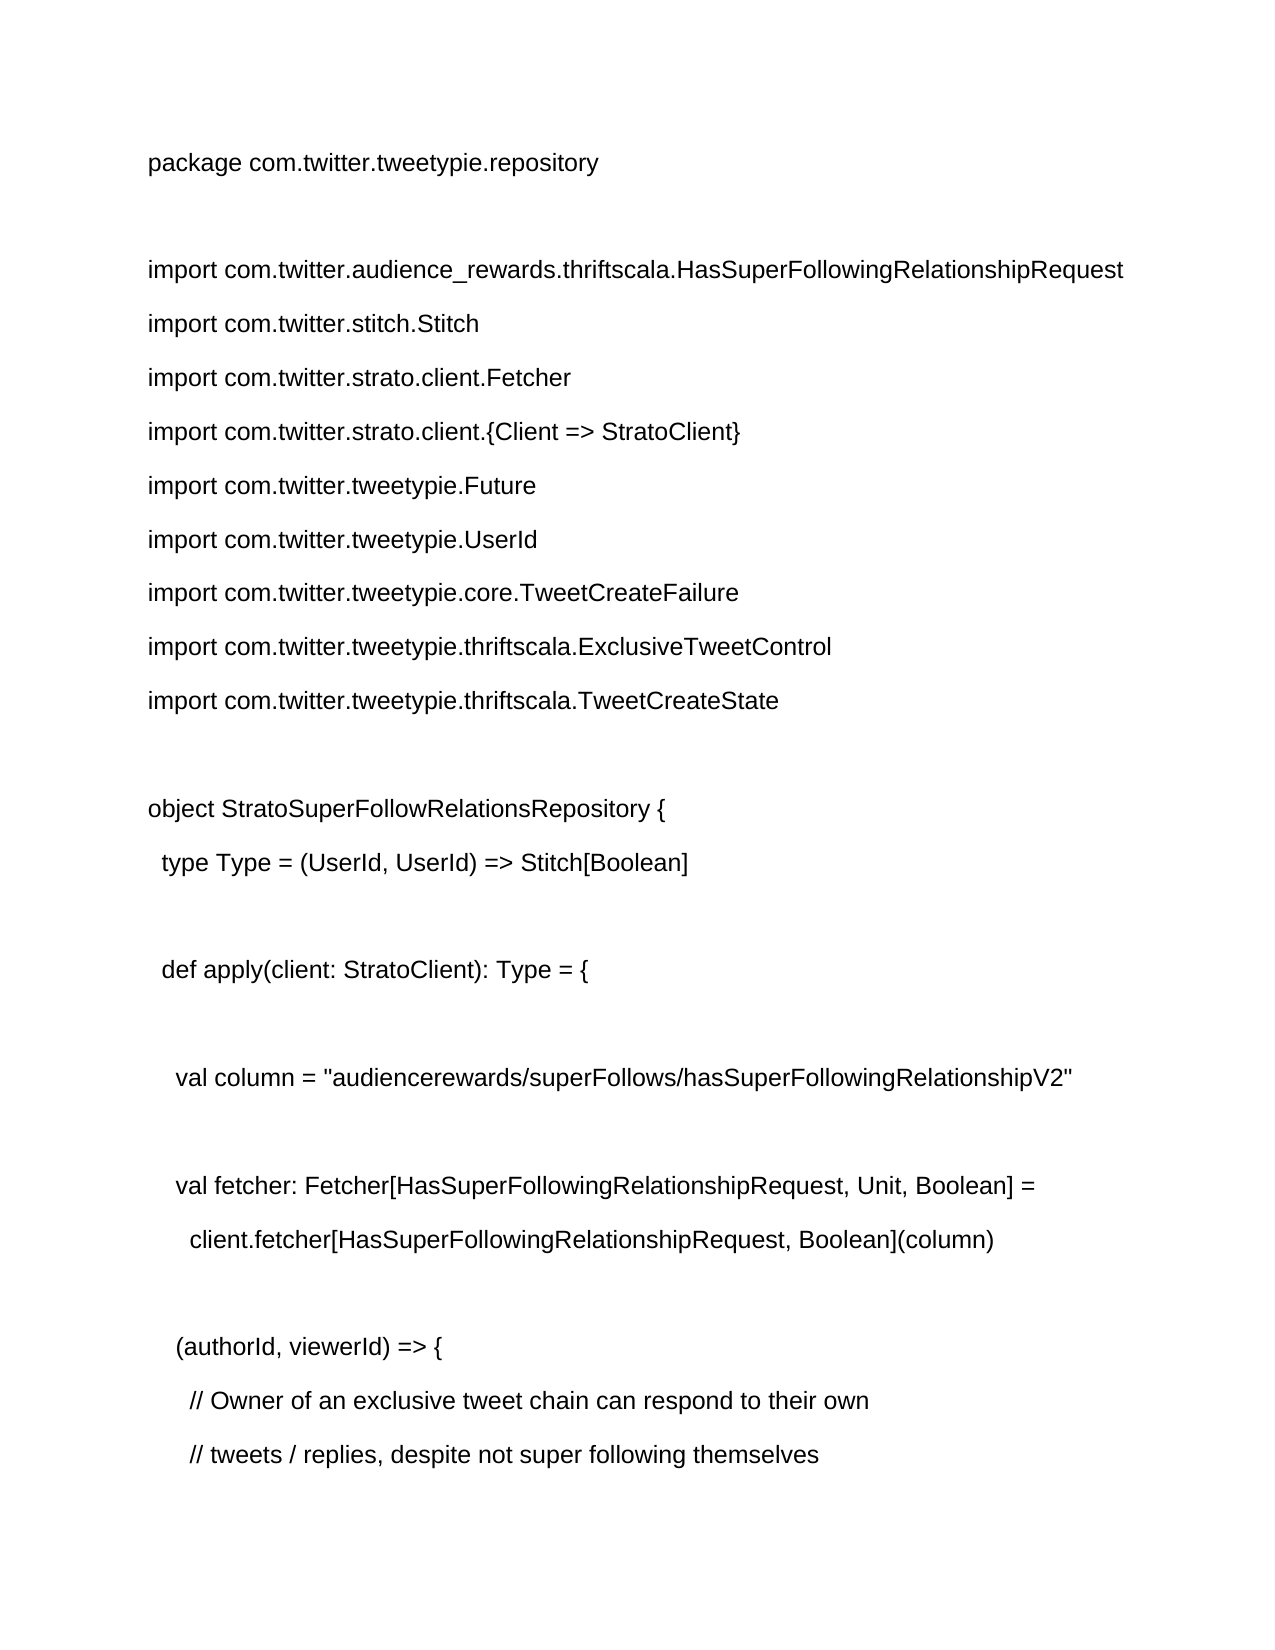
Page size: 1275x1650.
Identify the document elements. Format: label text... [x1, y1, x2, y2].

text def apply(client: StratoClient): Type = { [148, 955, 1127, 984]
text import com.twitter.strato.client.Fetcher [148, 363, 1127, 392]
text import com.twitter.tweetypie.thriftscala.TweetCreateState [148, 686, 1127, 715]
text // tweets / replies, despite not super following themselves [148, 1440, 1127, 1469]
text import com.twitter.stitch.Stitch [148, 309, 1127, 338]
text import com.twitter.audience_rewards.thriftscala.HasSuperFollowingRelationshipRequest [148, 255, 1127, 284]
text import com.twitter.tweetypie.Future [148, 471, 1127, 499]
text import com.twitter.tweetypie.core.TweetCreateFailure [148, 578, 1127, 607]
text (authorId, viewerId) => { [148, 1332, 1127, 1361]
text object StratoSuperFollowRelationsRepository { [148, 794, 1127, 823]
text package com.twitter.tweetypie.repository [148, 148, 1127, 176]
text import com.twitter.tweetypie.UserId [148, 524, 1127, 553]
text val fetcher: Fetcher[HasSuperFollowingRelationshipRequest, Unit, Boolean] = [148, 1171, 1127, 1199]
text val column = "audiencerewards/superFollows/hasSuperFollowingRelationshipV2" [148, 1063, 1127, 1092]
text type Type = (UserId, UserId) => Stitch[Boolean] [148, 848, 1127, 876]
text // Owner of an exclusive tweet chain can respond to their own [148, 1386, 1127, 1415]
text import com.twitter.strato.client.{Client => StratoClient} [148, 417, 1127, 446]
text import com.twitter.tweetypie.thriftscala.ExclusiveTweetControl [148, 632, 1127, 661]
text client.fetcher[HasSuperFollowingRelationshipRequest, Boolean](column) [148, 1225, 1127, 1253]
